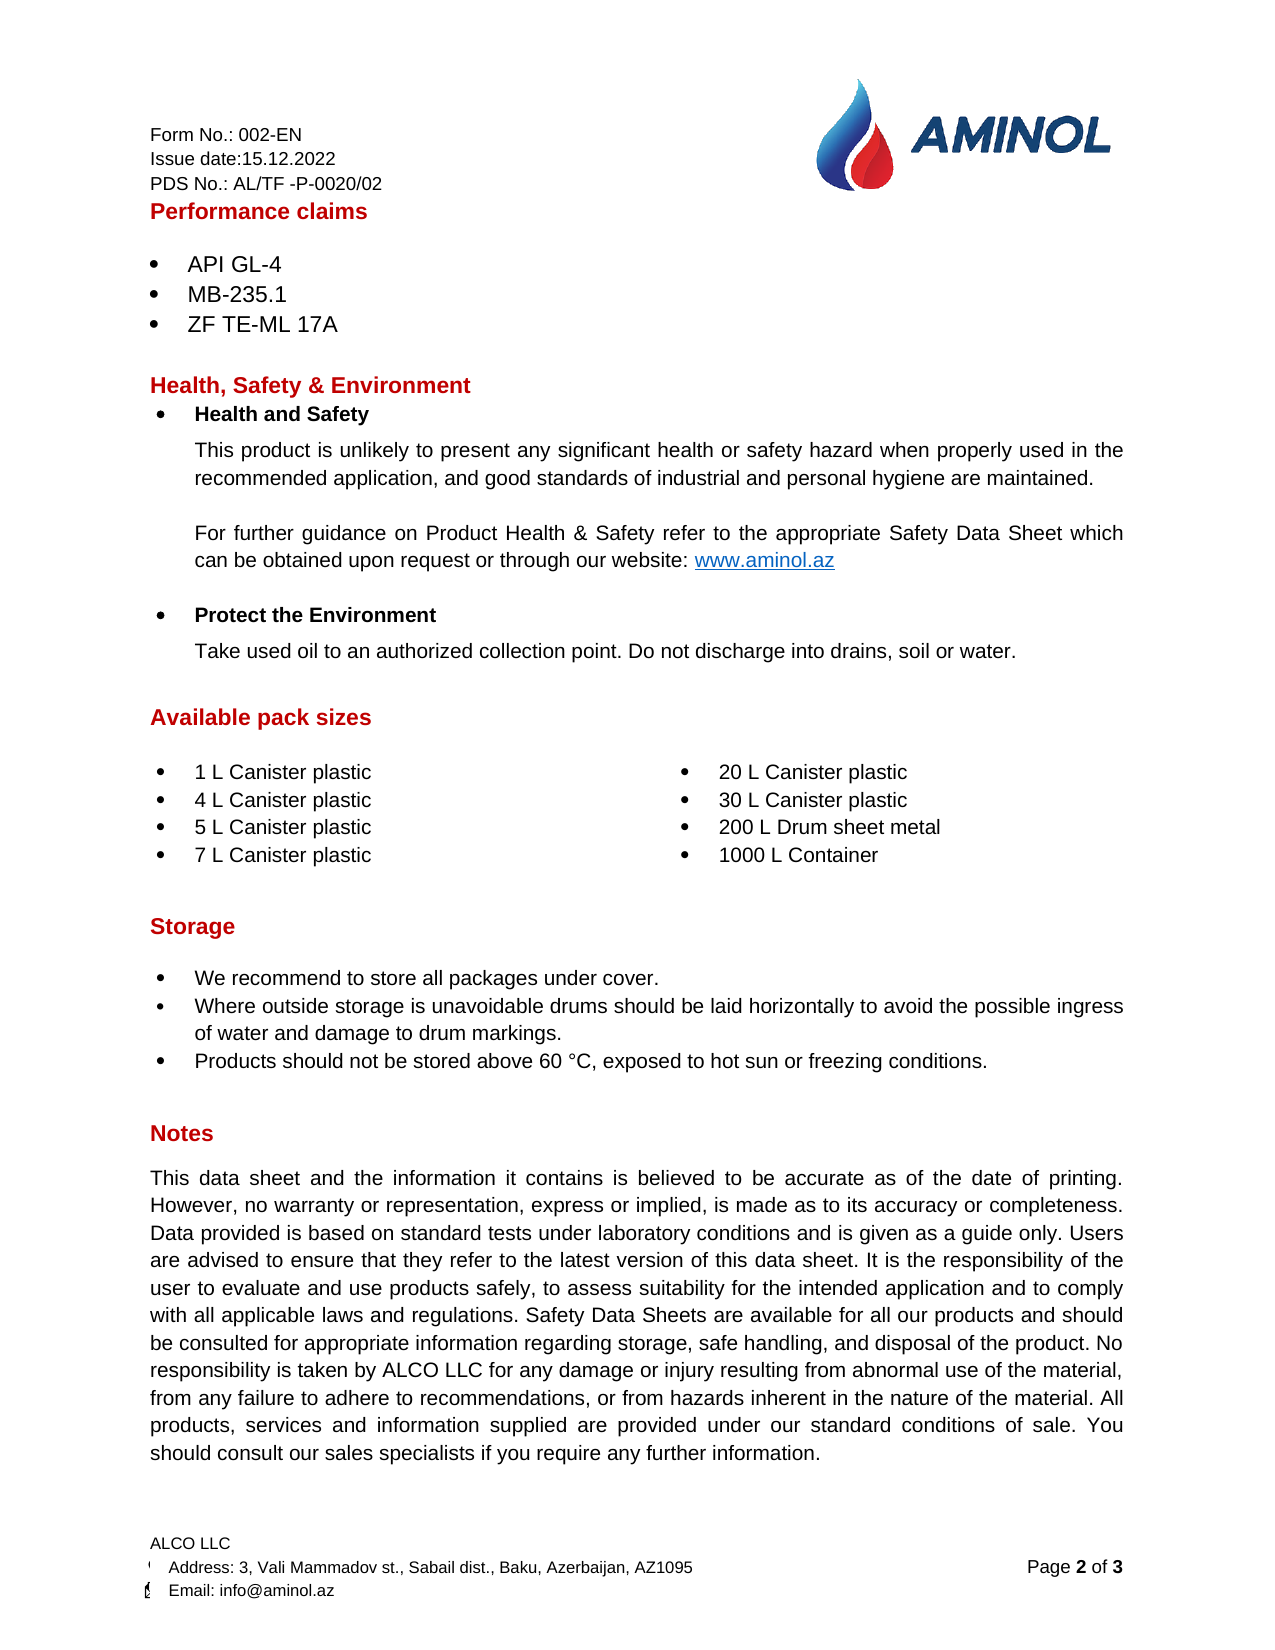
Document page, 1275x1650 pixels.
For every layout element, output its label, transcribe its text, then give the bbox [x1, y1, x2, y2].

list 200 L Drum sheet metal [681, 815, 1125, 839]
list ZF TE-ML 17A [150, 311, 1125, 338]
list Protect the Environment [157, 603, 1125, 627]
list Health and Safety [157, 402, 1125, 426]
text This product is unlikely to present any significant health or safety hazard when properly used in the recommended application, and good standards of industrial and personal hygiene are maintained. [194, 438, 1125, 489]
list MB-235.1 [150, 281, 1125, 308]
picture [806, 74, 1125, 198]
list Take used oil to an authorized collection point. Do not discharge into drains, soil or water. [194, 639, 1125, 663]
text Storage [150, 913, 1125, 939]
text Notes [150, 1120, 1125, 1147]
text Available pack sizes [150, 704, 1125, 731]
picture [142, 1556, 150, 1579]
list 1000 L Container [681, 843, 1125, 867]
list 30 L Canister plastic [681, 787, 1125, 811]
text This data sheet and the information it contains is believed to be accurate as of the date of printing. However, no warranty or representation, express or implied, is made as to its accuracy or completeness. Data provided is based on standard tests under laboratory conditions and is given as a guide only. Users are advised to ensure that they refer to the latest version of this data sheet. It is the responsibility of the user to evaluate and use products safely, to assess suitability for the intended application and to comply with all applicable laws and regulations. Safety Data Sheets are available for all our products and should be consulted for appropriate information regarding storage, safe handling, and disposal of the product. No responsibility is taken by ALCO LLC for any damage or injury resulting from abnormal use of the material, from any failure to adhere to recommendations, or from hazards inherent in the nature of the material. All products, services and information supplied are provided under our standard conditions of sale. You should consult our sales specialists if you require any further information. [150, 1165, 1125, 1464]
list Where outside storage is unavoidable drums should be laid horizontally to avoid the possible ingress of water and damage to drum markings. [157, 993, 1125, 1045]
list API GL-4 [150, 251, 1125, 277]
picture [143, 1580, 150, 1599]
text For further guidance on Product Health & Safety refer to the appropriate Safety Data Sheet which can be obtained upon request or through our website: www.aminol.az [194, 521, 1125, 572]
list Products should not be stored above 60 °C, exposed to hot sun or freezing conditions. [157, 1048, 1125, 1073]
list 4 L Canister plastic [157, 787, 601, 811]
text Health, Safety & Environment [150, 372, 1125, 398]
list We recommend to store all packages under cover. [157, 966, 1125, 990]
list 20 L Canister plastic [681, 760, 1125, 784]
list 5 L Canister plastic [157, 815, 601, 839]
list 1 L Canister plastic [157, 760, 601, 784]
text Performance claims [150, 198, 1125, 225]
list 7 L Canister plastic [157, 843, 601, 867]
